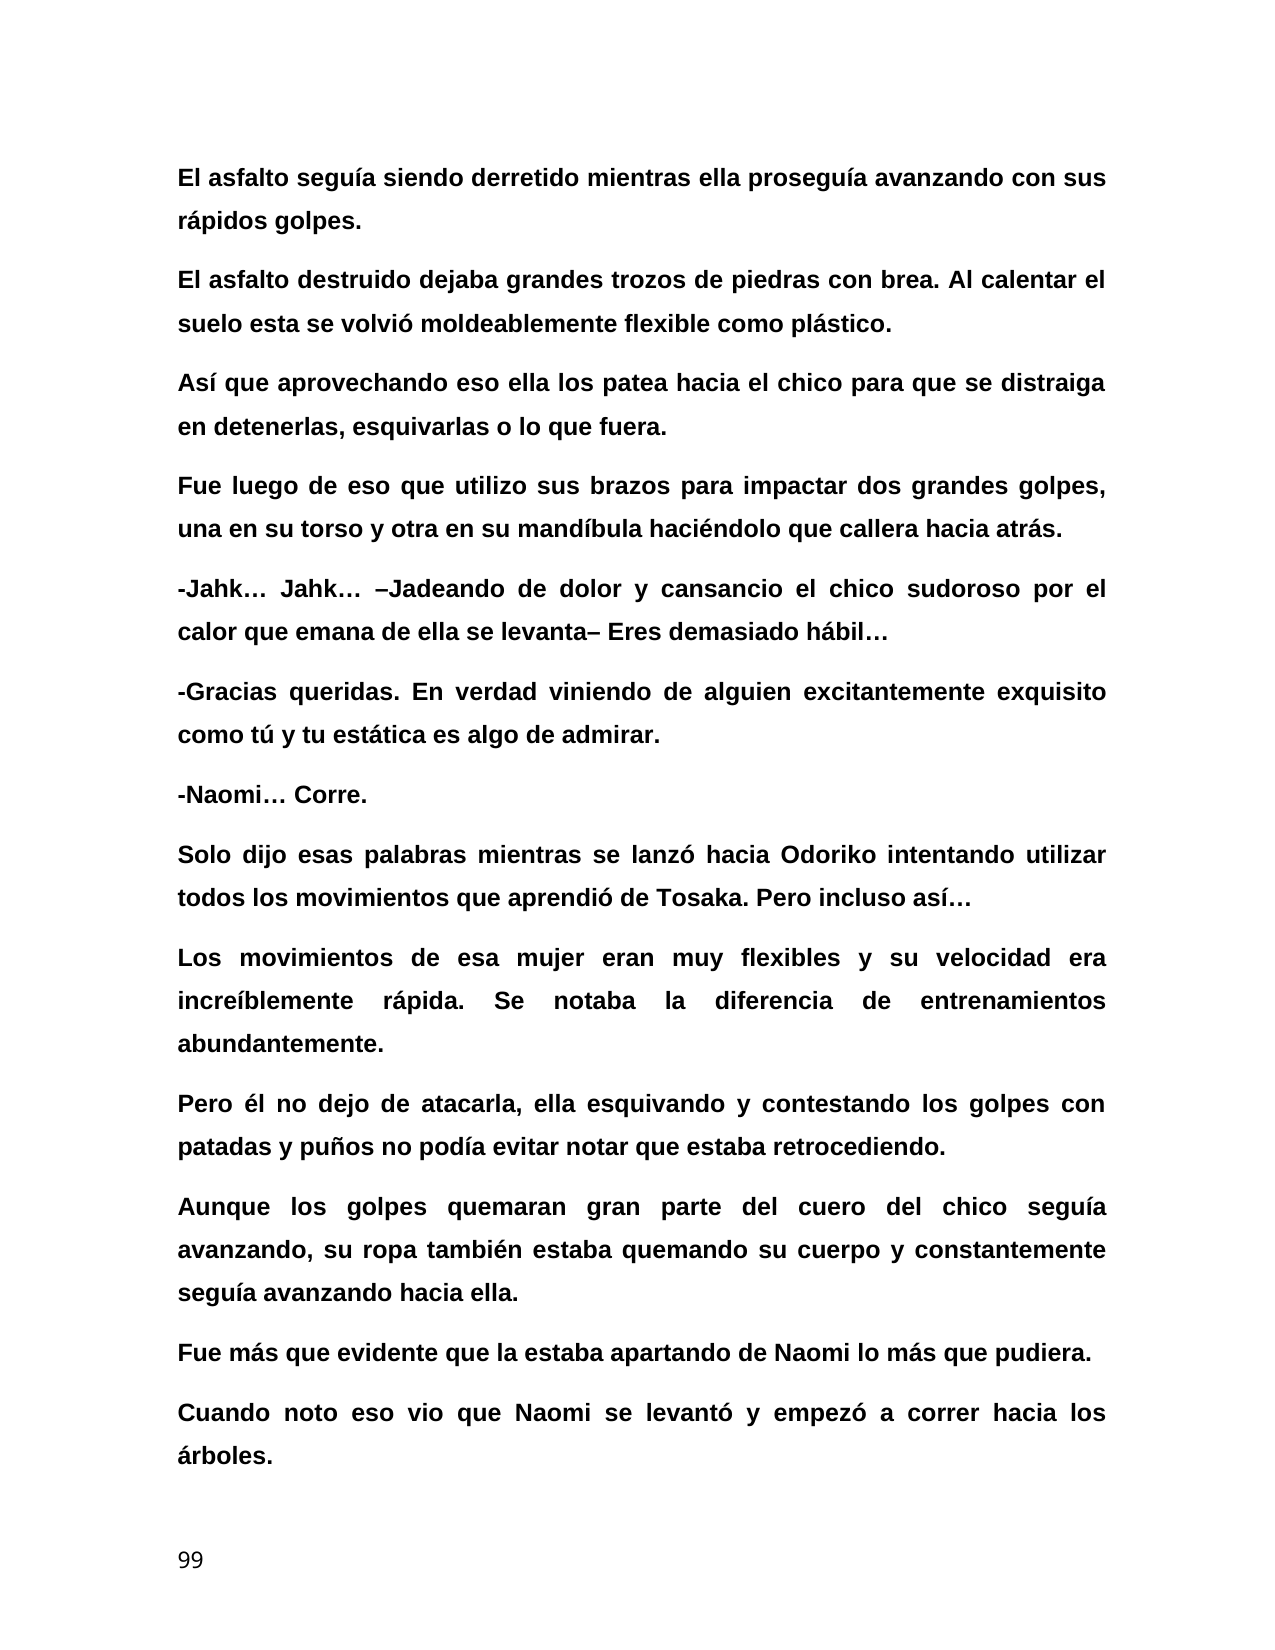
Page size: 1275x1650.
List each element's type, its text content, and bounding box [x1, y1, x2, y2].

text Los movimientos de esa mujer eran muy flexibles y su velocidad era increíblemente rápida. Se notaba la diferencia de entrenamientos abundantemente. [177, 943, 1107, 1058]
text -Naomi… Corre. [177, 780, 1107, 809]
text -Gracias queridas. En verdad viniendo de alguien excitantemente exquisito como tú y tu estática es algo de admirar. [177, 677, 1107, 749]
text Cuando noto eso vio que Naomi se levantó y empezó a correr hacia los árboles. [177, 1397, 1107, 1469]
text El asfalto seguía siendo derretido mientras ella proseguía avanzando con sus rápidos golpes. [177, 162, 1107, 234]
text Así que aprovechando eso ella los patea hacia el chico para que se distraiga en detenerlas, esquivarlas o lo que fuera. [177, 368, 1107, 440]
text Fue luego de eso que utilizo sus brazos para impactar dos grandes golpes, una en su torso y otra en su mandíbula haciéndolo que callera hacia atrás. [177, 471, 1107, 543]
text -Jahk… Jahk… –Jadeando de dolor y cansancio el chico sudoroso por el calor que emana de ella se levanta– Eres demasiado hábil… [177, 574, 1107, 646]
text Solo dijo esas palabras mientras se lanzó hacia Odoriko intentando utilizar todos los movimientos que aprendió de Tosaka. Pero incluso así… [177, 840, 1107, 912]
text Fue más que evidente que la estaba apartando de Naomi lo más que pudiera. [177, 1338, 1107, 1366]
text Pero él no dejo de atacarla, ella esquivando y contestando los golpes con patadas y puños no podía evitar notar que estaba retrocediendo. [177, 1089, 1107, 1161]
text Aunque los golpes quemaran gran parte del cuero del chico seguía avanzando, su ropa también estaba quemando su cuerpo y constantemente seguía avanzando hacia ella. [177, 1192, 1107, 1307]
text El asfalto destruido dejaba grandes trozos de piedras con brea. Al calentar el suelo esta se volvió moldeablemente flexible como plástico. [177, 265, 1107, 337]
